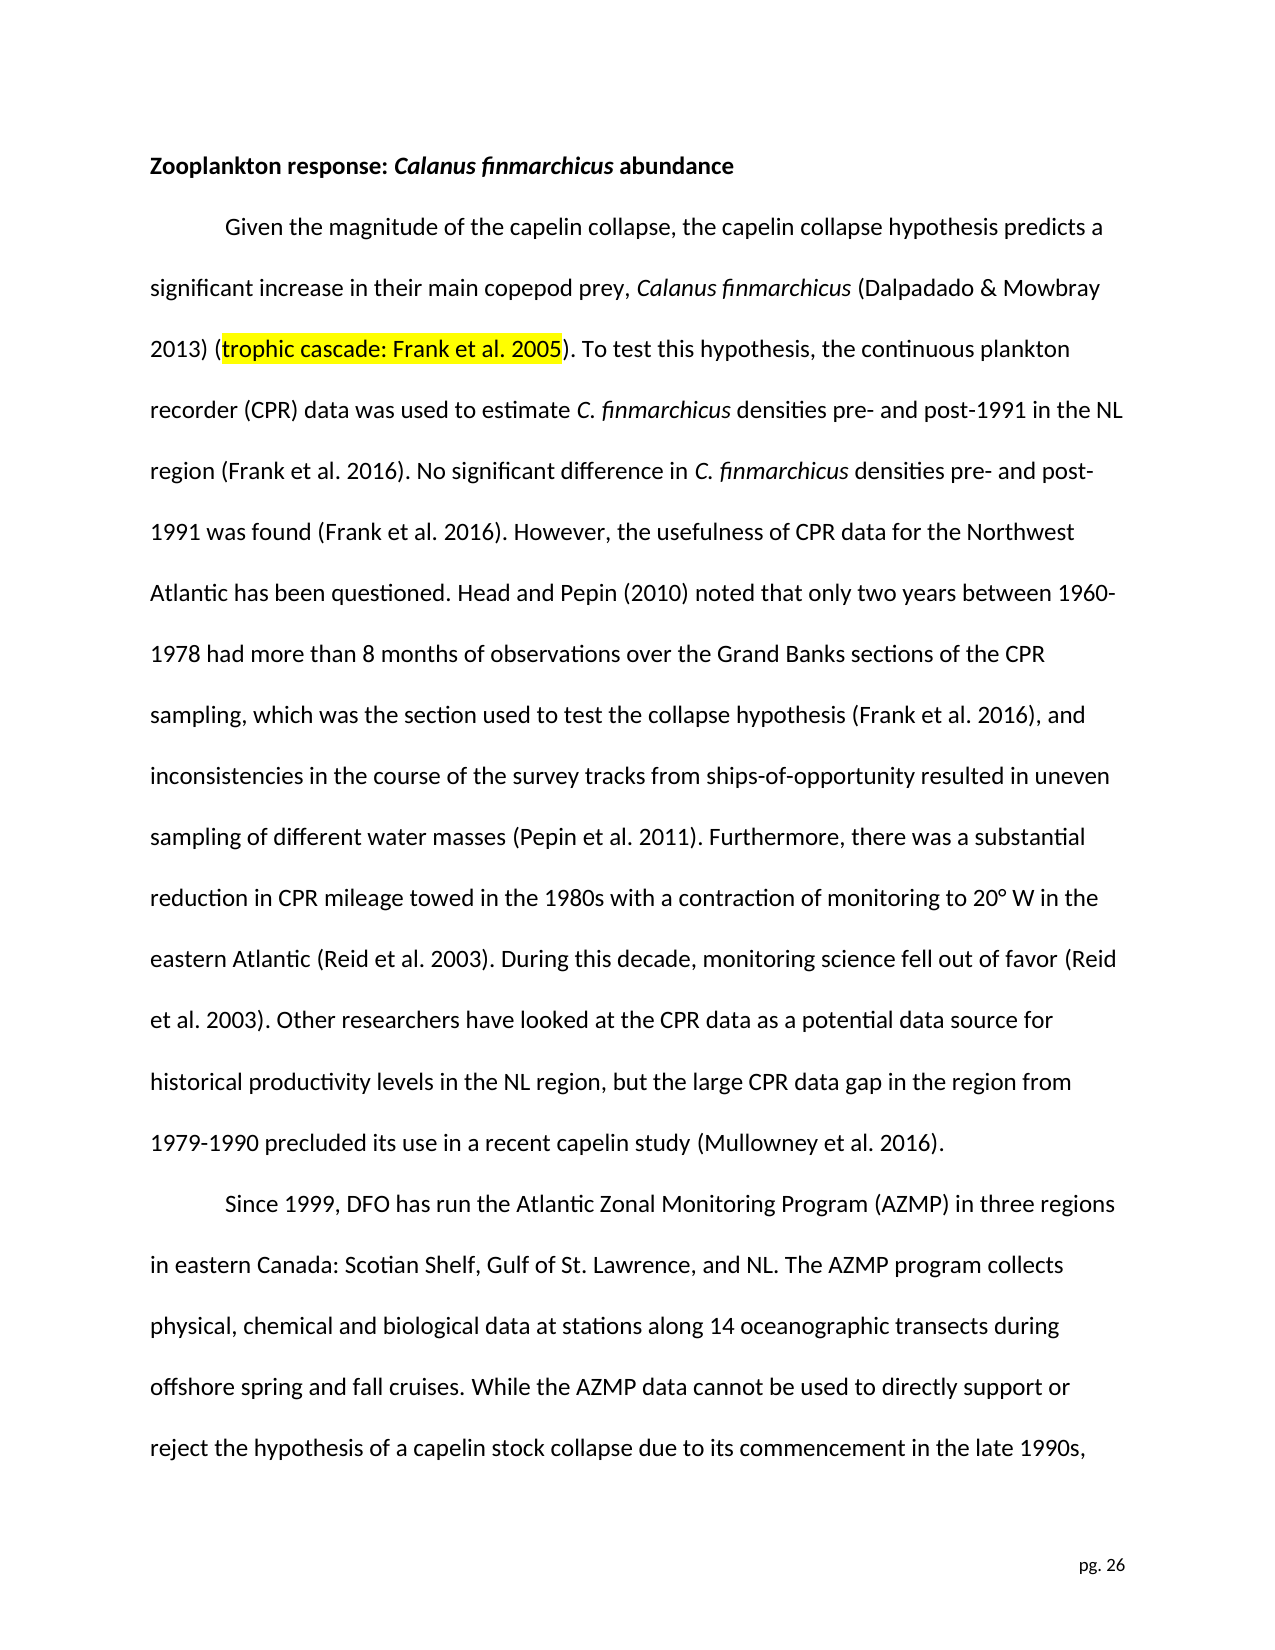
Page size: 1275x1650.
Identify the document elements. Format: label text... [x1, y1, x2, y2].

subtitle Zooplankton response: Calanus finmarchicus abundance [150, 150, 1125, 181]
text Given the magnitude of the capelin collapse, the capelin collapse hypothesis predicts a significant increase in their main copepod prey, Calanus finmarchicus (Dalpadado & Mowbray 2013) (trophic cascade: Frank et al. 2005). To test this hypothesis, the continuous plankton recorder (CPR) data was used to estimate C. finmarchicus densities pre- and post-1991 in the NL region (Frank et al. 2016). No significant difference in C. finmarchicus densities pre- and post-1991 was found (Frank et al. 2016). However, the usefulness of CPR data for the Northwest Atlantic has been questioned. Head and Pepin (2010) noted that only two years between 1960-1978 had more than 8 months of observations over the Grand Banks sections of the CPR sampling, which was the section used to test the collapse hypothesis (Frank et al. 2016), and inconsistencies in the course of the survey tracks from ships-of-opportunity resulted in uneven sampling of different water masses (Pepin et al. 2011). Furthermore, there was a substantial reduction in CPR mileage towed in the 1980s with a contraction of monitoring to 20° W in the eastern Atlantic (Reid et al. 2003). During this decade, monitoring science fell out of favor (Reid et al. 2003). Other researchers have looked at the CPR data as a potential data source for historical productivity levels in the NL region, but the large CPR data gap in the region from 1979-1990 precluded its use in a recent capelin study (Mullowney et al. 2016). [150, 211, 1125, 1157]
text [150, 1188, 1125, 1462]
